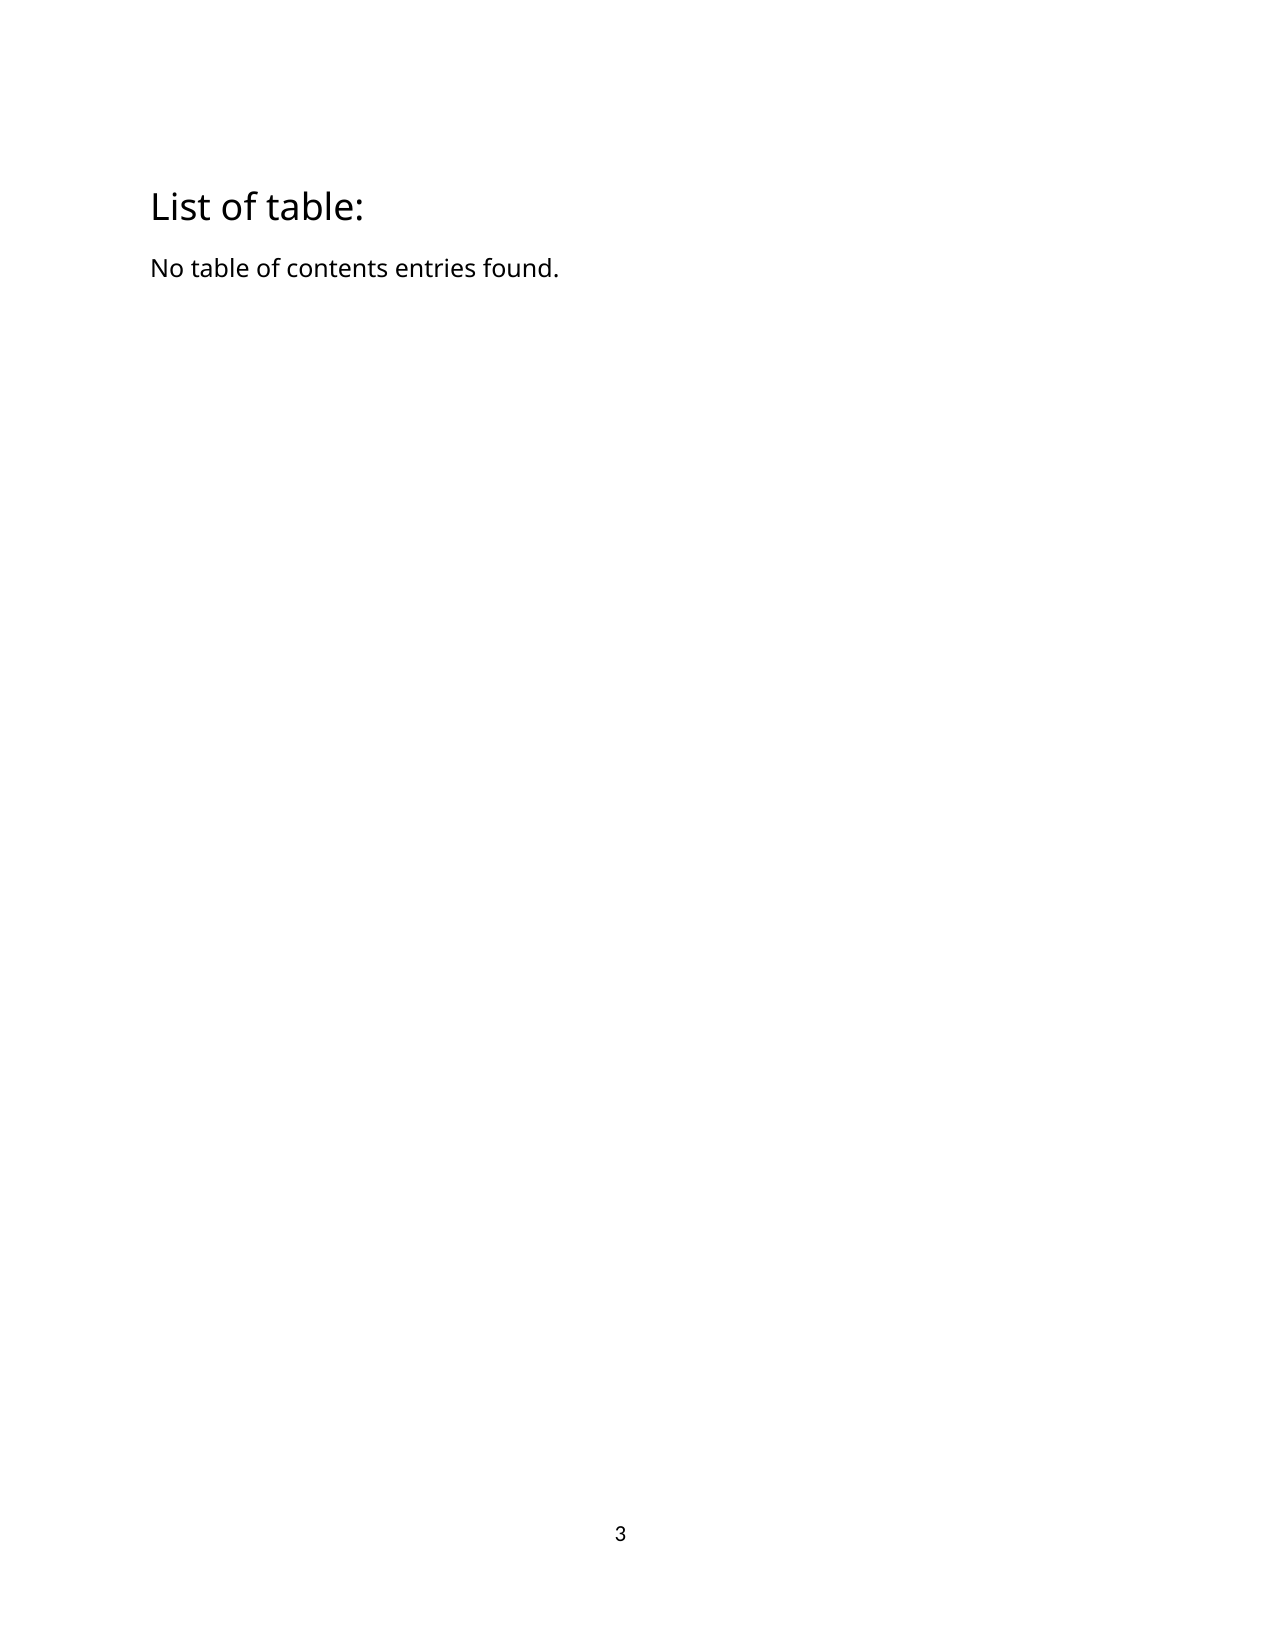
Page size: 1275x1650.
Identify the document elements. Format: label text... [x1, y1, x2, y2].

subtitle List of table: [150, 180, 1125, 231]
text No table of contents entries found. [150, 251, 1125, 285]
